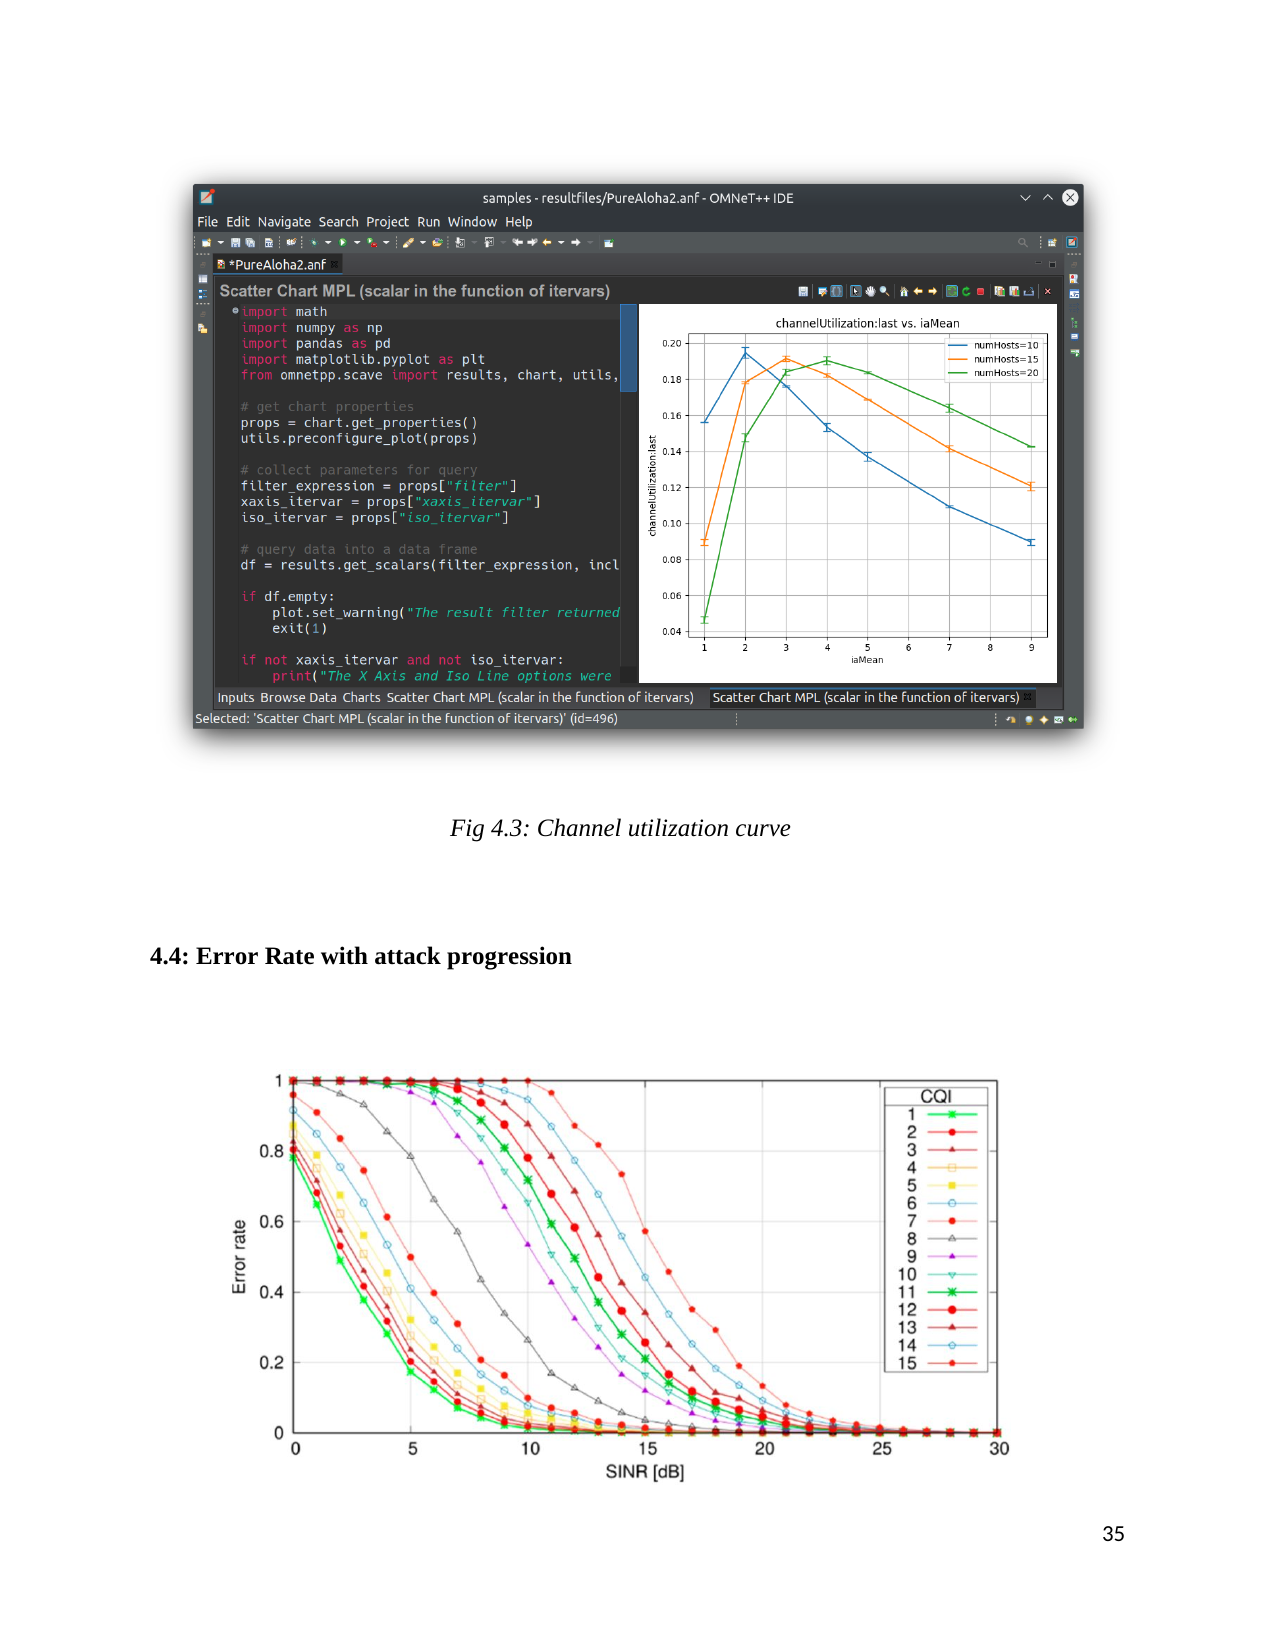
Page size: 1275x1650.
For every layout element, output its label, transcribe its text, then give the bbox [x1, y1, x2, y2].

text Fig 4.3: Channel utilization curve [150, 813, 1125, 842]
picture [150, 150, 1125, 779]
picture [225, 1069, 1011, 1485]
text 4.4: Error Rate with attack progression [150, 941, 1125, 970]
